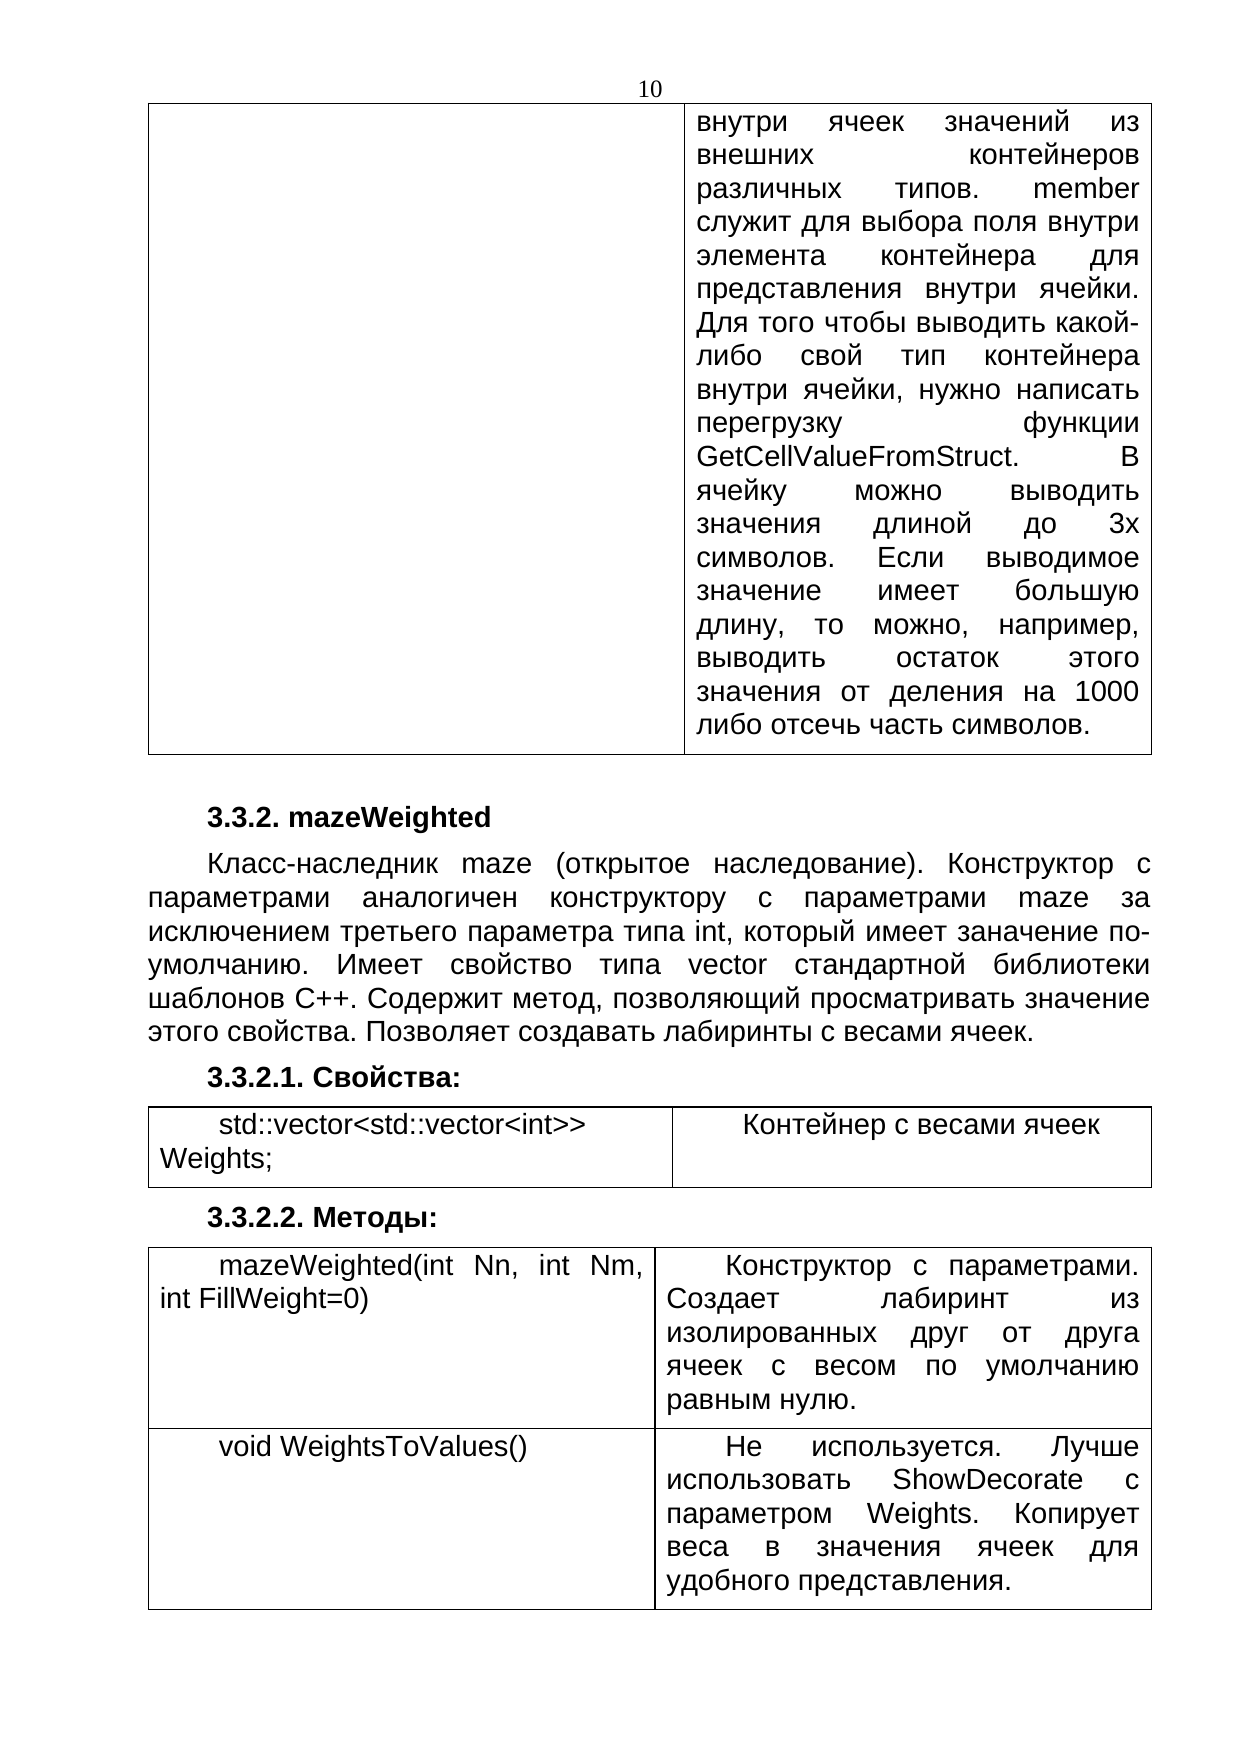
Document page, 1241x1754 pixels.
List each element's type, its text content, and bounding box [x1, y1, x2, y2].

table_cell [685, 104, 1151, 753]
text Методы: [148, 1201, 1152, 1234]
table_cell void WeightsToValues() [149, 1429, 654, 1609]
table_header Конструктор с параметрами. Создает лабиринт из изолированных друг от друга ячеек с весом по умолчанию равным нулю. [656, 1248, 1151, 1428]
table_header Контейнер с весами ячеек [673, 1108, 1151, 1187]
text mazeWeighted [148, 801, 1152, 834]
text Класс-наследник maze (открытое наследование). Конструктор с параметрами аналогичен конструктору с параметрами maze за исключением третьего параметра типа int, который имеет заначение по-умолчанию. Имеет свойство типа vector стандартной библиотеки шаблонов С++. Содержит метод, позволяющий просматривать значение этого свойства. Позволяет создавать лабиринты с весами ячеек. [148, 847, 1152, 1048]
table_header std::vector<std::vector<int>> Weights; [149, 1108, 672, 1187]
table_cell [149, 104, 684, 753]
table_header mazeWeighted(int Nn, int Nm, int FillWeight=0) [149, 1248, 654, 1428]
text Свойства: [148, 1060, 1152, 1094]
table_cell Не используется. Лучше использовать ShowDecorate с параметром Weights. Копирует веса в значения ячеек для удобного представления. [656, 1429, 1151, 1609]
